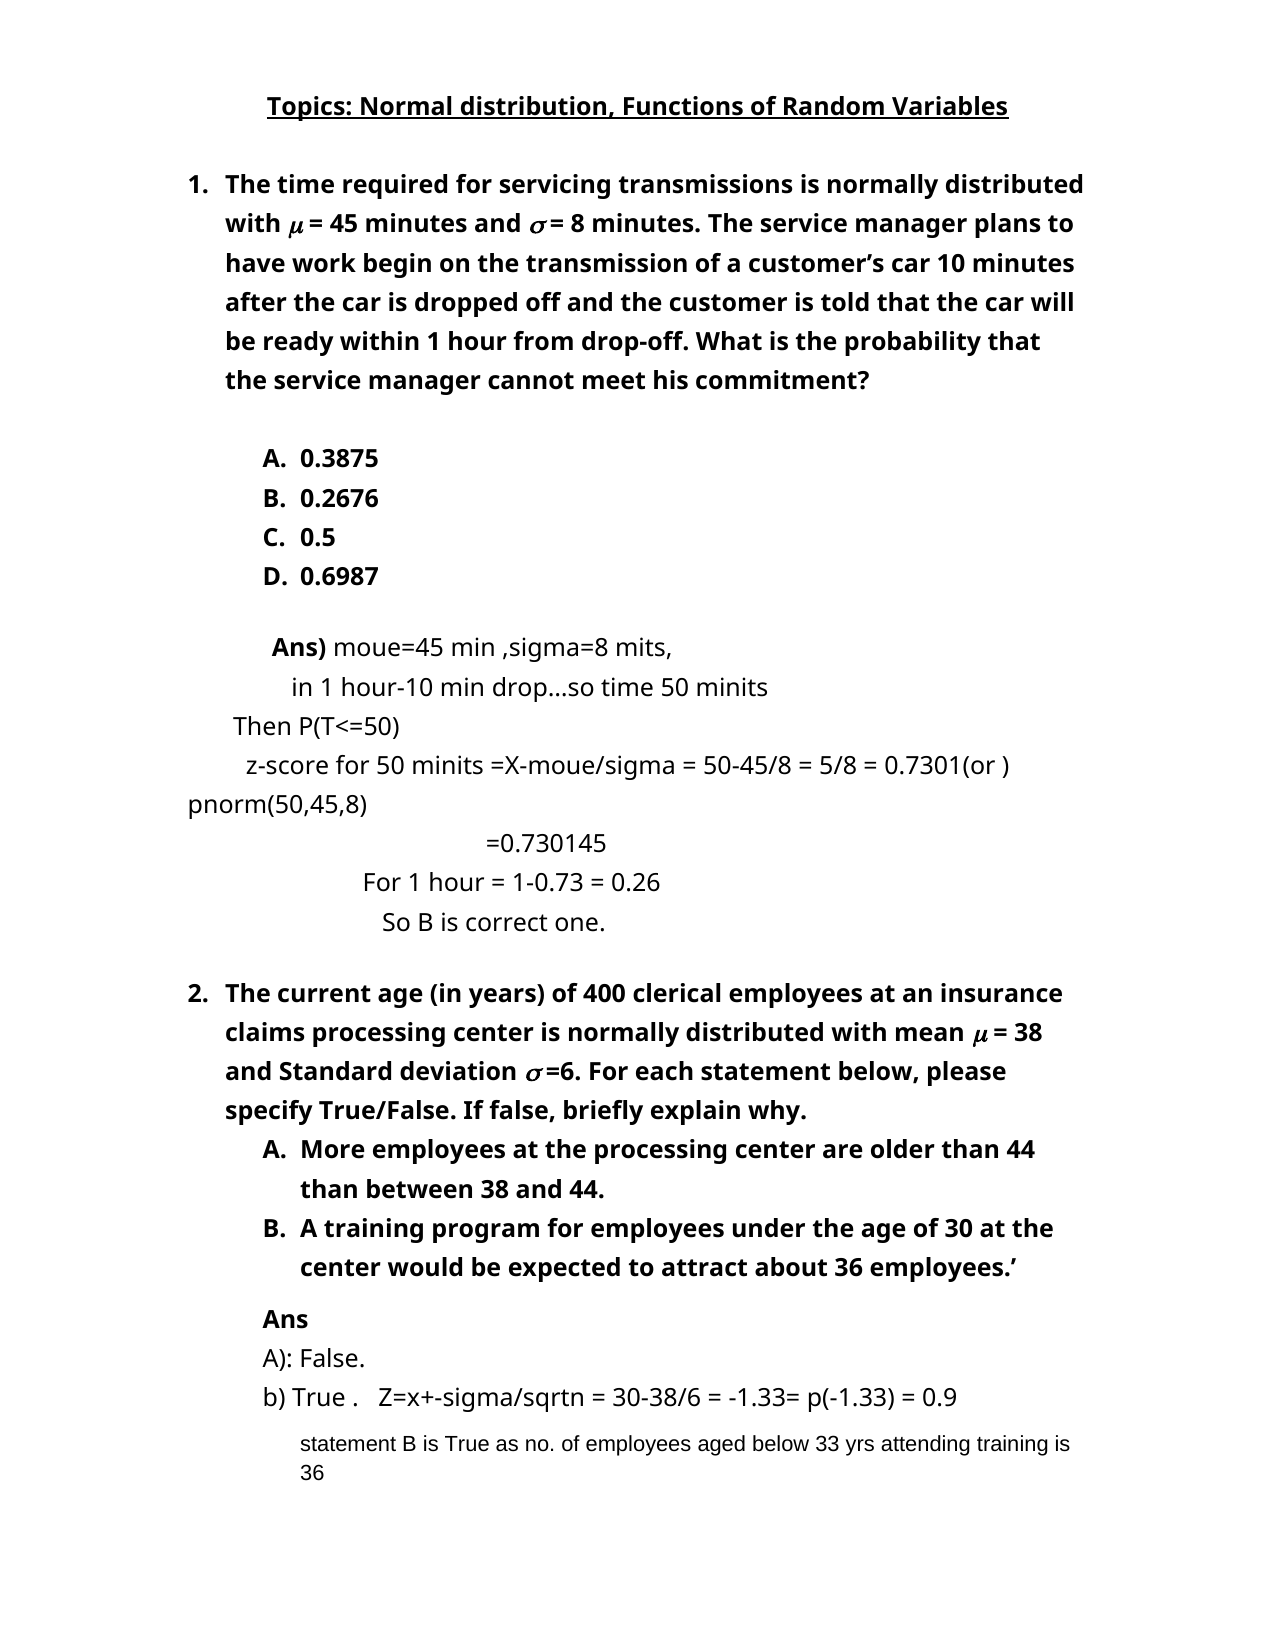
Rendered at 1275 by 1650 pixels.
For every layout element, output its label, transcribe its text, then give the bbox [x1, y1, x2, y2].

list The current age (in years) of 400 clerical employees at an insurance claims processing center is normally distributed with mean = 38 and Standard deviation =6. For each statement below, please specify True/False. If false, briefly explain why. [187, 976, 1087, 1127]
list 0.5 [262, 519, 1087, 553]
list A): False. [262, 1341, 1087, 1374]
list The time required for servicing transmissions is normally distributed with = 45 minutes and = 8 minutes. The service manager plans to have work begin on the transmission of a customer’s car 10 minutes after the car is dropped off and the customer is told that the car will be ready within 1 hour from drop-off. What is the probability that the service manager cannot meet his commitment? [187, 167, 1087, 397]
text z-score for 50 minits =X-moue/sigma = 50-45/8 = 5/8 = 0.7301(or ) pnorm(50,45,8) [187, 747, 1087, 821]
text Then P(T<=50) [187, 708, 1087, 742]
list Ans [262, 1301, 1087, 1335]
list 0.6987 [262, 559, 1087, 593]
list More employees at the processing center are older than 44 than between 38 and 44. [262, 1132, 1087, 1205]
list b) True . Z=x+-sigma/sqrtn = 30-38/6 = -1.33= p(-1.33) = 0.9 [262, 1380, 1087, 1414]
text in 1 hour-10 min drop…so time 50 minits [187, 669, 1087, 703]
list A training program for employees under the age of 30 at the center would be expected to attract about 36 employees.’ [262, 1211, 1087, 1284]
list 0.3875 [262, 441, 1087, 475]
text statement B is True as no. of employees aged below 33 yrs attending training is 36 [300, 1431, 1087, 1486]
text Ans) moue=45 min ,sigma=8 mits, [187, 630, 1087, 664]
text For 1 hour = 1-0.73 = 0.26 [187, 865, 1087, 899]
list 0.2676 [262, 480, 1087, 514]
text Topics: Normal distribution, Functions of Random Variables [187, 89, 1087, 123]
text =0.730145 [187, 826, 1087, 860]
text So B is correct one. [187, 904, 1087, 938]
